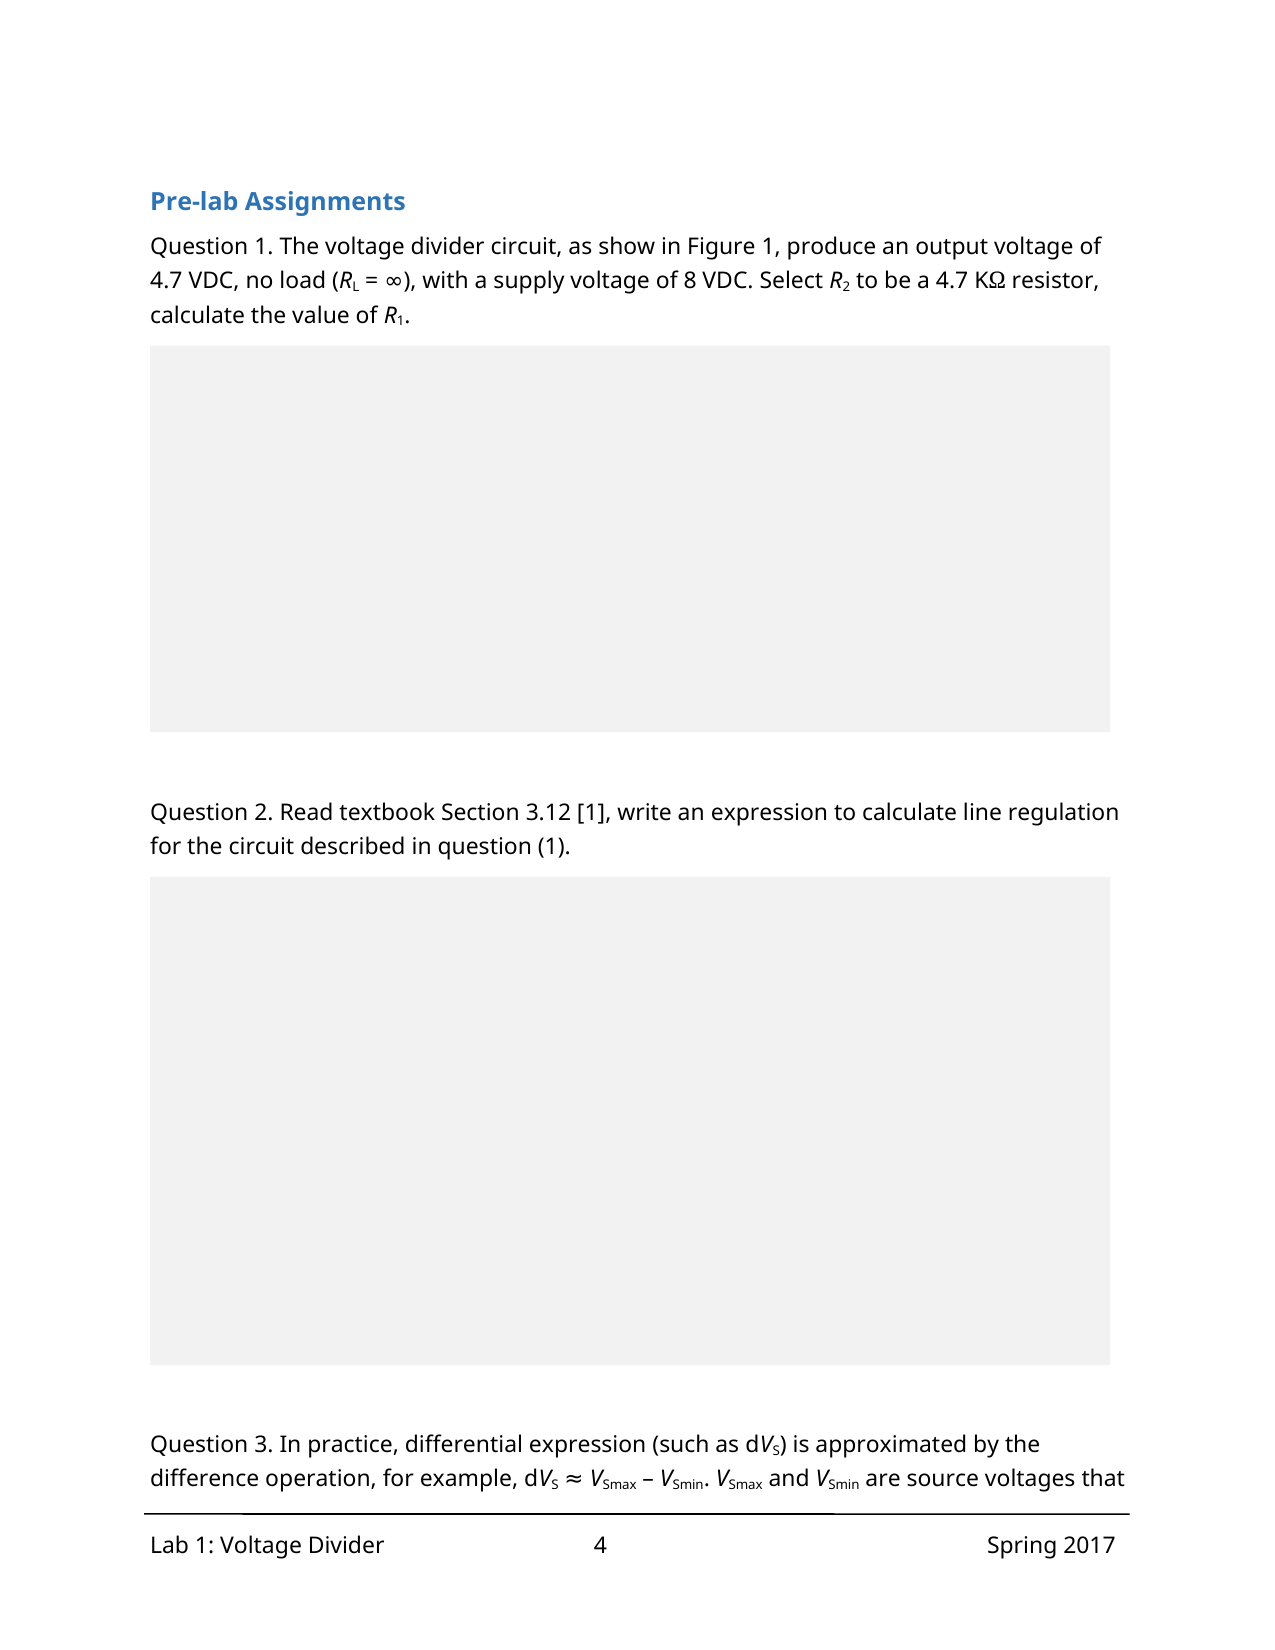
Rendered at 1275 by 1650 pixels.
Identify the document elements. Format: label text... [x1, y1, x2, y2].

subtitle Pre-lab Assignments [150, 183, 1125, 217]
text Question 2. Read textbook Section 3.12 [1], write an expression to calculate line regulation for the circuit described in question (1). [150, 796, 1125, 861]
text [150, 1428, 1125, 1493]
text Question 1. The voltage divider circuit, as show in Figure 1, produce an output voltage of 4.7 VDC, no load (RL = ∞), with a supply voltage of 8 VDC. Select R2 to be a 4.7 KΩ resistor, calculate the value of R1. [150, 230, 1125, 330]
